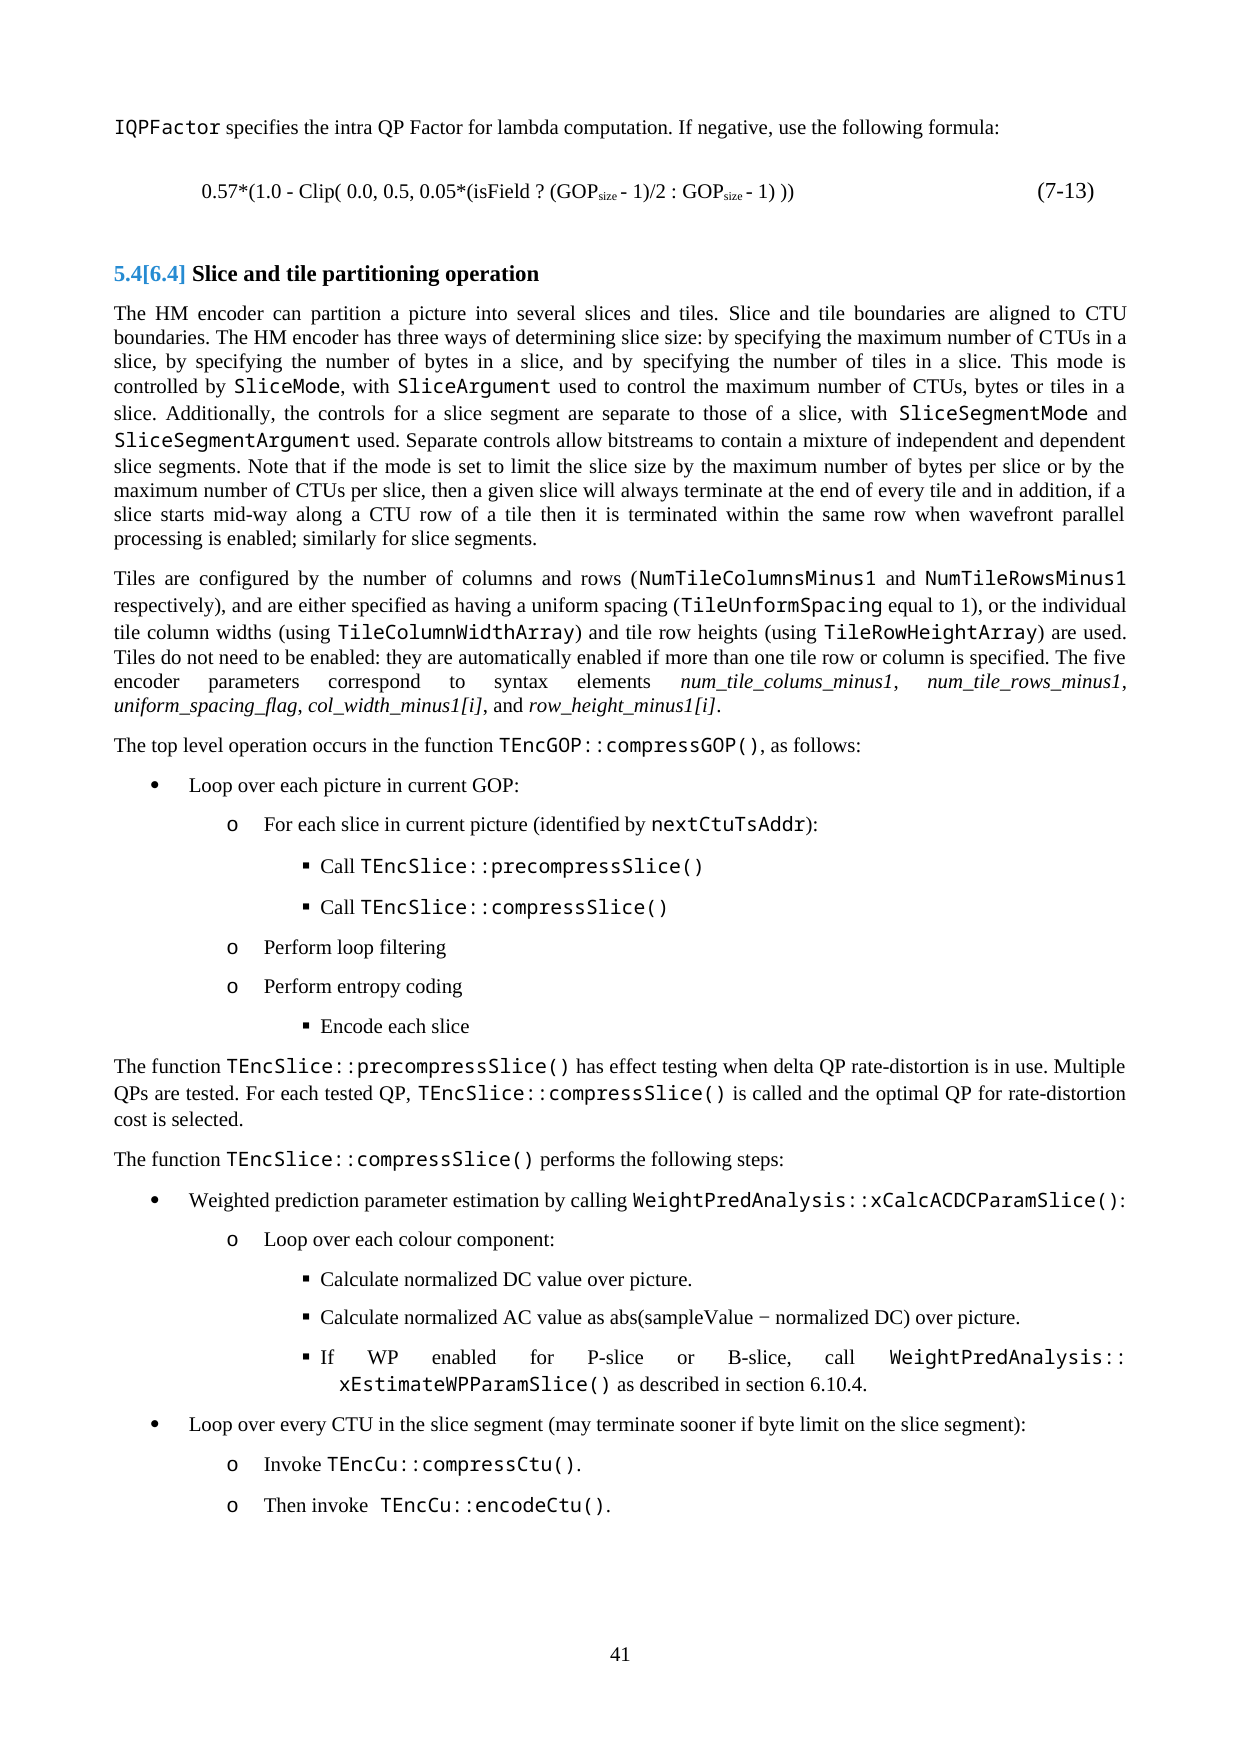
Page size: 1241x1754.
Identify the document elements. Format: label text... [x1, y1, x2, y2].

list Loop over each picture in current GOP: [151, 772, 1127, 797]
list Call TEncSlice::precompressSlice() [301, 852, 1127, 879]
list Weighted prediction parameter estimation by calling WeightPredAnalysis::xCalcACDCParamSlice(): [151, 1186, 1127, 1213]
list Calculate normalized AC value as abs(sampleValue − normalized DC) over picture. [301, 1305, 1127, 1329]
text The function TEncSlice::compressSlice() performs the following steps: [113, 1145, 1127, 1172]
text 0.57*(1.0 - Clip( 0.0, 0.5, 0.05*(isField ? (GOPsize - 1)/2 : GOPsize - 1) )) (7-13) [113, 177, 1127, 203]
list Calculate normalized DC value over picture. [301, 1267, 1127, 1291]
list For each slice in current picture (identified by nextCtuTsAddr): [226, 811, 1127, 838]
list Encode each slice [301, 1014, 1127, 1038]
text The function TEncSlice::precompressSlice() has effect testing when delta QP rate-distortion is in use. Multiple QPs are tested. For each tested QP, TEncSlice::compressSlice() is called and the optimal QP for rate-distortion cost is selected. [113, 1053, 1127, 1131]
text Tiles are configured by the number of columns and rows (NumTileColumnsMinus1 and NumTileRowsMinus1 respectively), and are either specified as having a uniform spacing (TileUnformSpacing equal to 1), or the individual tile column widths (using TileColumnWidthArray) and tile row heights (using TileRowHeightArray) are used. Tiles do not need to be enabled: they are automatically enabled if more than one tile row or column is specified. The five encoder parameters correspond to syntax elements num_tile_colums_minus1, num_tile_rows_minus1, uniform_spacing_flag, col_width_minus1[i], and row_height_minus1[i]. [113, 564, 1127, 717]
list Call TEncSlice::compressSlice() [301, 893, 1127, 920]
subtitle Slice and tile partitioning operation [113, 260, 1127, 286]
list Perform entropy coding [226, 974, 1127, 1000]
list Invoke TEncCu::compressCtu(). [226, 1450, 1127, 1477]
list Perform loop filtering [226, 934, 1127, 960]
list Then invoke TEncCu::encodeCtu(). [226, 1491, 1127, 1519]
text IQPFactor specifies the intra QP Factor for lambda computation. If negative, use the following formula: [113, 113, 1127, 140]
text The HM encoder can partition a picture into several slices and tiles. Slice and tile boundaries are aligned to CTU boundaries. The HM encoder has three ways of determining slice size: by specifying the maximum number of CTUs in a slice, by specifying the number of bytes in a slice, and by specifying the number of tiles in a slice. This mode is controlled by SliceMode, with SliceArgument used to control the maximum number of CTUs, bytes or tiles in a slice. Additionally, the controls for a slice segment are separate to those of a slice, with SliceSegmentMode and SliceSegmentArgument used. Separate controls allow bitstreams to contain a mixture of independent and dependent slice segments. Note that if the mode is set to limit the slice size by the maximum number of bytes per slice or by the maximum number of CTUs per slice, then a given slice will always terminate at the end of every tile and in addition, if a slice starts mid-way along a CTU row of a tile then it is terminated within the same row when wavefront parallel processing is enabled; similarly for slice segments. [113, 301, 1127, 550]
list Loop over every CTU in the slice segment (may terminate sooner if byte limit on the slice segment): [151, 1412, 1127, 1436]
list If WP enabled for P-slice or B-slice, call WeightPredAnalysis:: xEstimateWPParamSlice() as described in section 6.10.4. [301, 1343, 1127, 1397]
list Loop over each colour component: [226, 1227, 1127, 1253]
text The top level operation occurs in the function TEncGOP::compressGOP(), as follows: [113, 731, 1127, 758]
